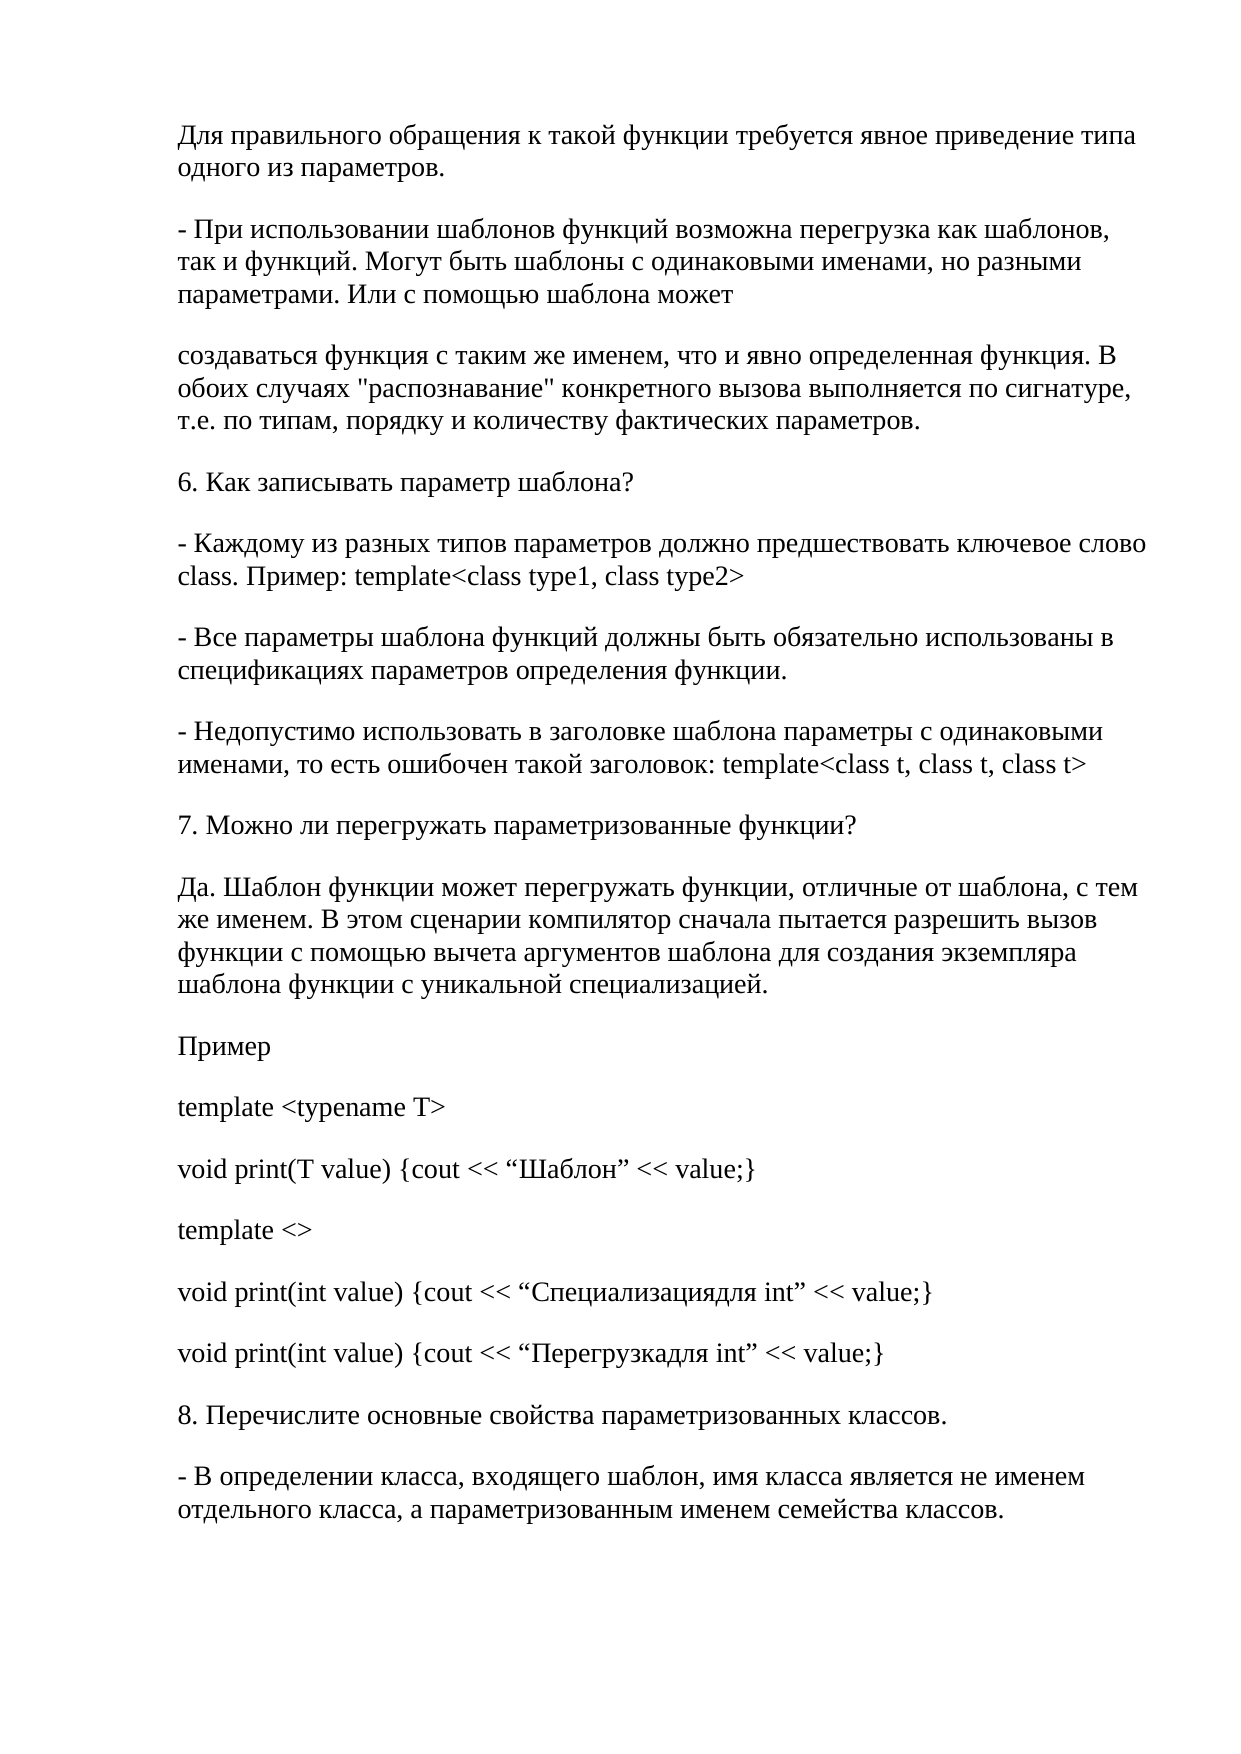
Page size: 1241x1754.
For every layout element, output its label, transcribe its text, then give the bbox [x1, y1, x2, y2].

text - В определении класса, входящего шаблон, имя класса является не именем отдельного класса, а параметризованным именем семейства классов. [177, 1459, 1152, 1524]
text Да. Шаблон функции может перегружать функции, отличные от шаблона, с тем же именем. В этом сценарии компилятор сначала пытается разрешить вызов функции с помощью вычета аргументов шаблона для создания экземпляра шаблона функции с уникальной специализацией. [177, 870, 1152, 999]
text Для правильного обращения к такой функции требуется явное приведение типа одного из параметров. [177, 118, 1152, 183]
text void print(T value) {cout << “Шаблон” << value;} [177, 1152, 1152, 1184]
text 6. Как записывать параметр шаблона? [177, 465, 1152, 497]
text 7. Можно ли перегружать параметризованные функции? [177, 808, 1152, 841]
text - При использовании шаблонов функций возможна перегрузка как шаблонов, так и функций. Могут быть шаблоны с одинаковыми именами, но разными параметрами. Или с помощью шаблона может [177, 212, 1152, 309]
text 8. Перечислите основные свойства параметризованных классов. [177, 1398, 1152, 1430]
text - Каждому из разных типов параметров должно предшествовать ключевое слово class. Пример: template<class type1, class type2> [177, 526, 1152, 591]
text void print(int value) {cout << “Специализациядля int” << value;} [177, 1275, 1152, 1307]
text Пример [177, 1028, 1152, 1061]
text - Недопустимо использовать в заголовке шаблона параметры с одинаковыми именами, то есть ошибочен такой заголовок: template<class t, class t, class t> [177, 714, 1152, 779]
text template <typename T> [177, 1090, 1152, 1122]
text - Все параметры шаблона функций должны быть обязательно использованы в спецификациях параметров определения функции. [177, 620, 1152, 685]
text void print(int value) {cout << “Перегрузкадля int” << value;} [177, 1336, 1152, 1369]
text template <> [177, 1213, 1152, 1246]
text создаваться функция с таким же именем, что и явно определенная функция. В обоих случаях "распознавание" конкретного вызова выполняется по сигнатуре, т.е. по типам, порядку и количеству фактических параметров. [177, 338, 1152, 436]
